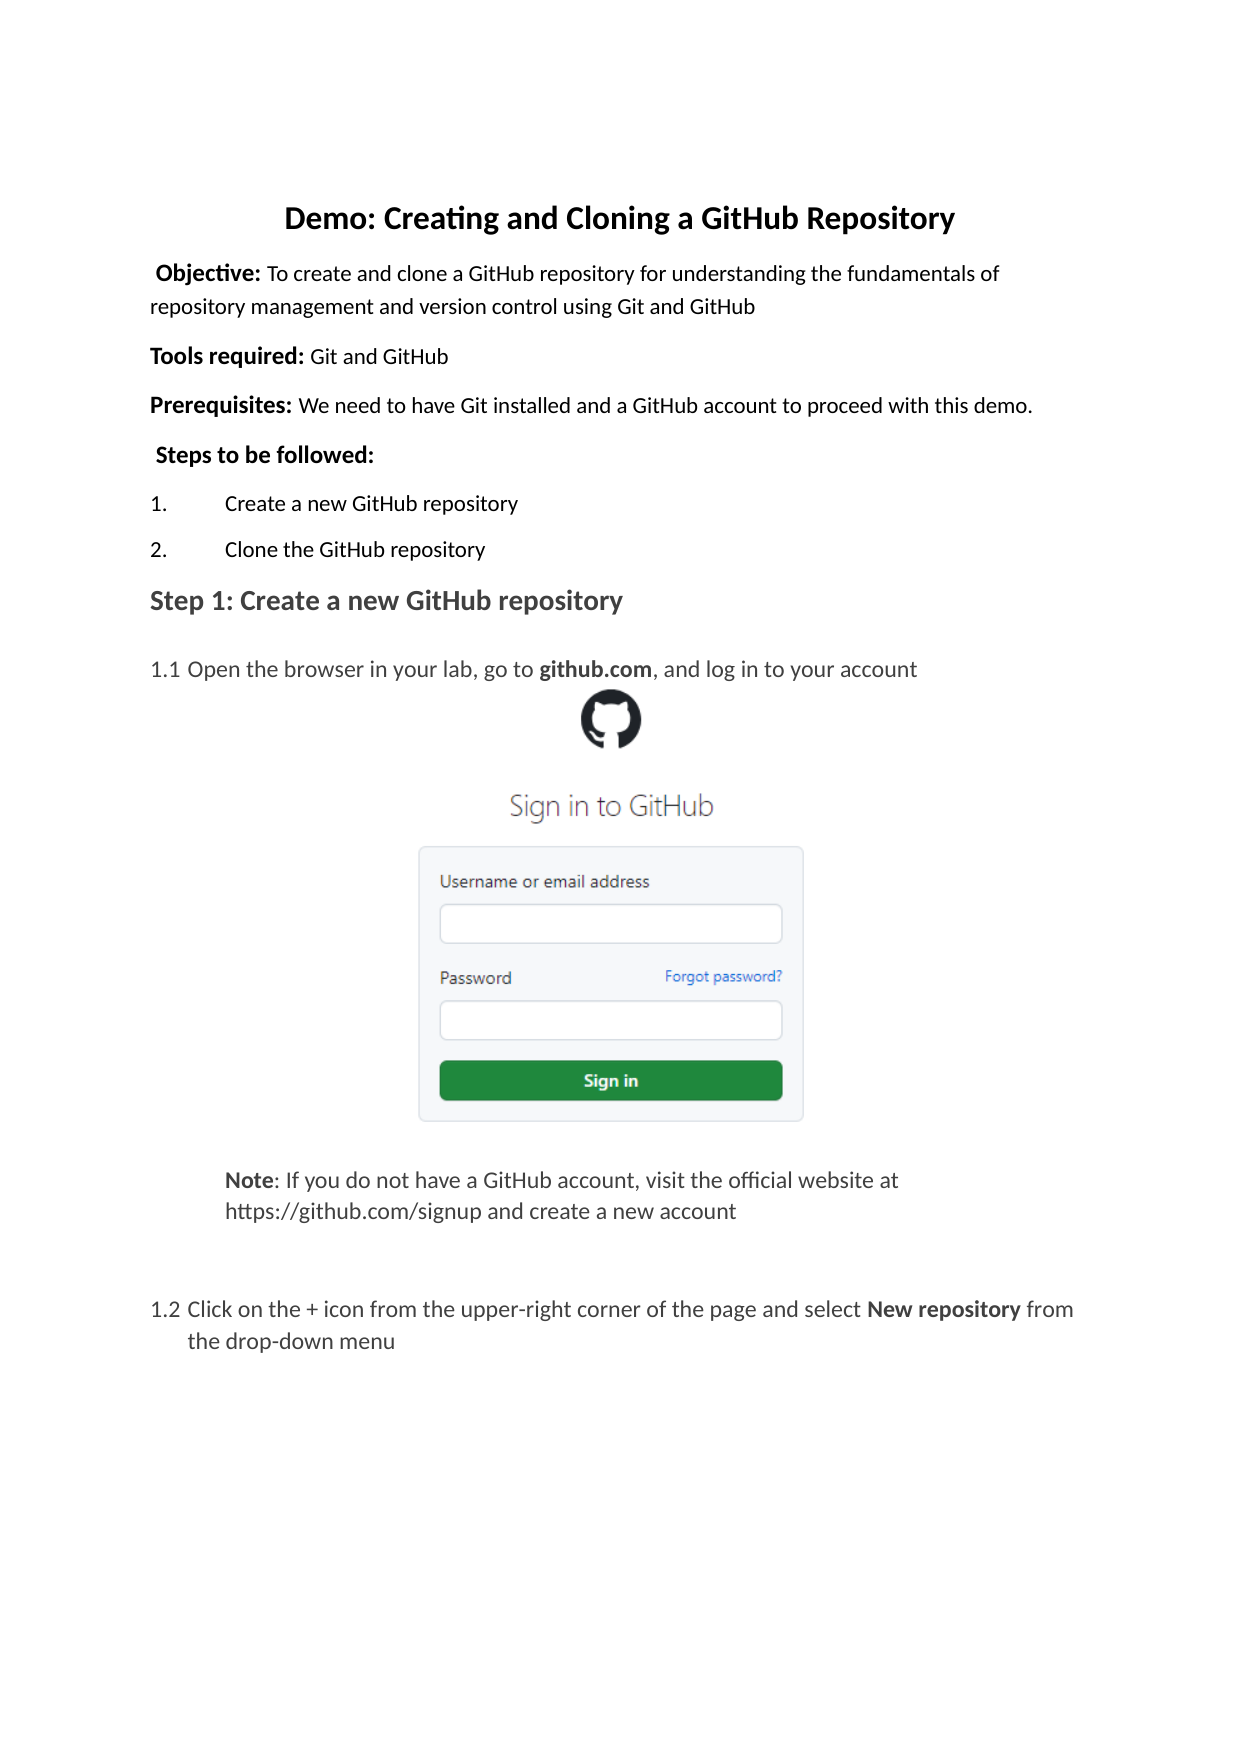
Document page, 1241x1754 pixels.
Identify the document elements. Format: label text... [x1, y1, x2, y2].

text Steps to be followed: [150, 439, 1090, 470]
text Step 1: Create a new GitHub repository [150, 582, 1090, 618]
list Create a new GitHub repository [150, 489, 1090, 517]
list Note: If you do not have a GitHub account, visit the official website at https://github.com/signup and create a new account [225, 1165, 1090, 1226]
text Prerequisites: We need to have Git installed and a GitHub account to proceed with this demo. [150, 389, 1090, 420]
list Clone the GitHub repository [150, 536, 1090, 564]
text Demo: Creating and Cloning a GitHub Repository [150, 197, 1090, 238]
text Tools required: Git and GitHub [150, 340, 1090, 371]
list Click on the + icon from the upper-right corner of the page and select New repository from the drop-down menu [150, 1294, 1090, 1355]
list Open the browser in your lab, go to github.com, and log in to your account [150, 654, 1090, 683]
text Objective: To create and clone a GitHub repository for understanding the fundamentals of repository management and version control using Git and GitHub [150, 257, 1090, 321]
